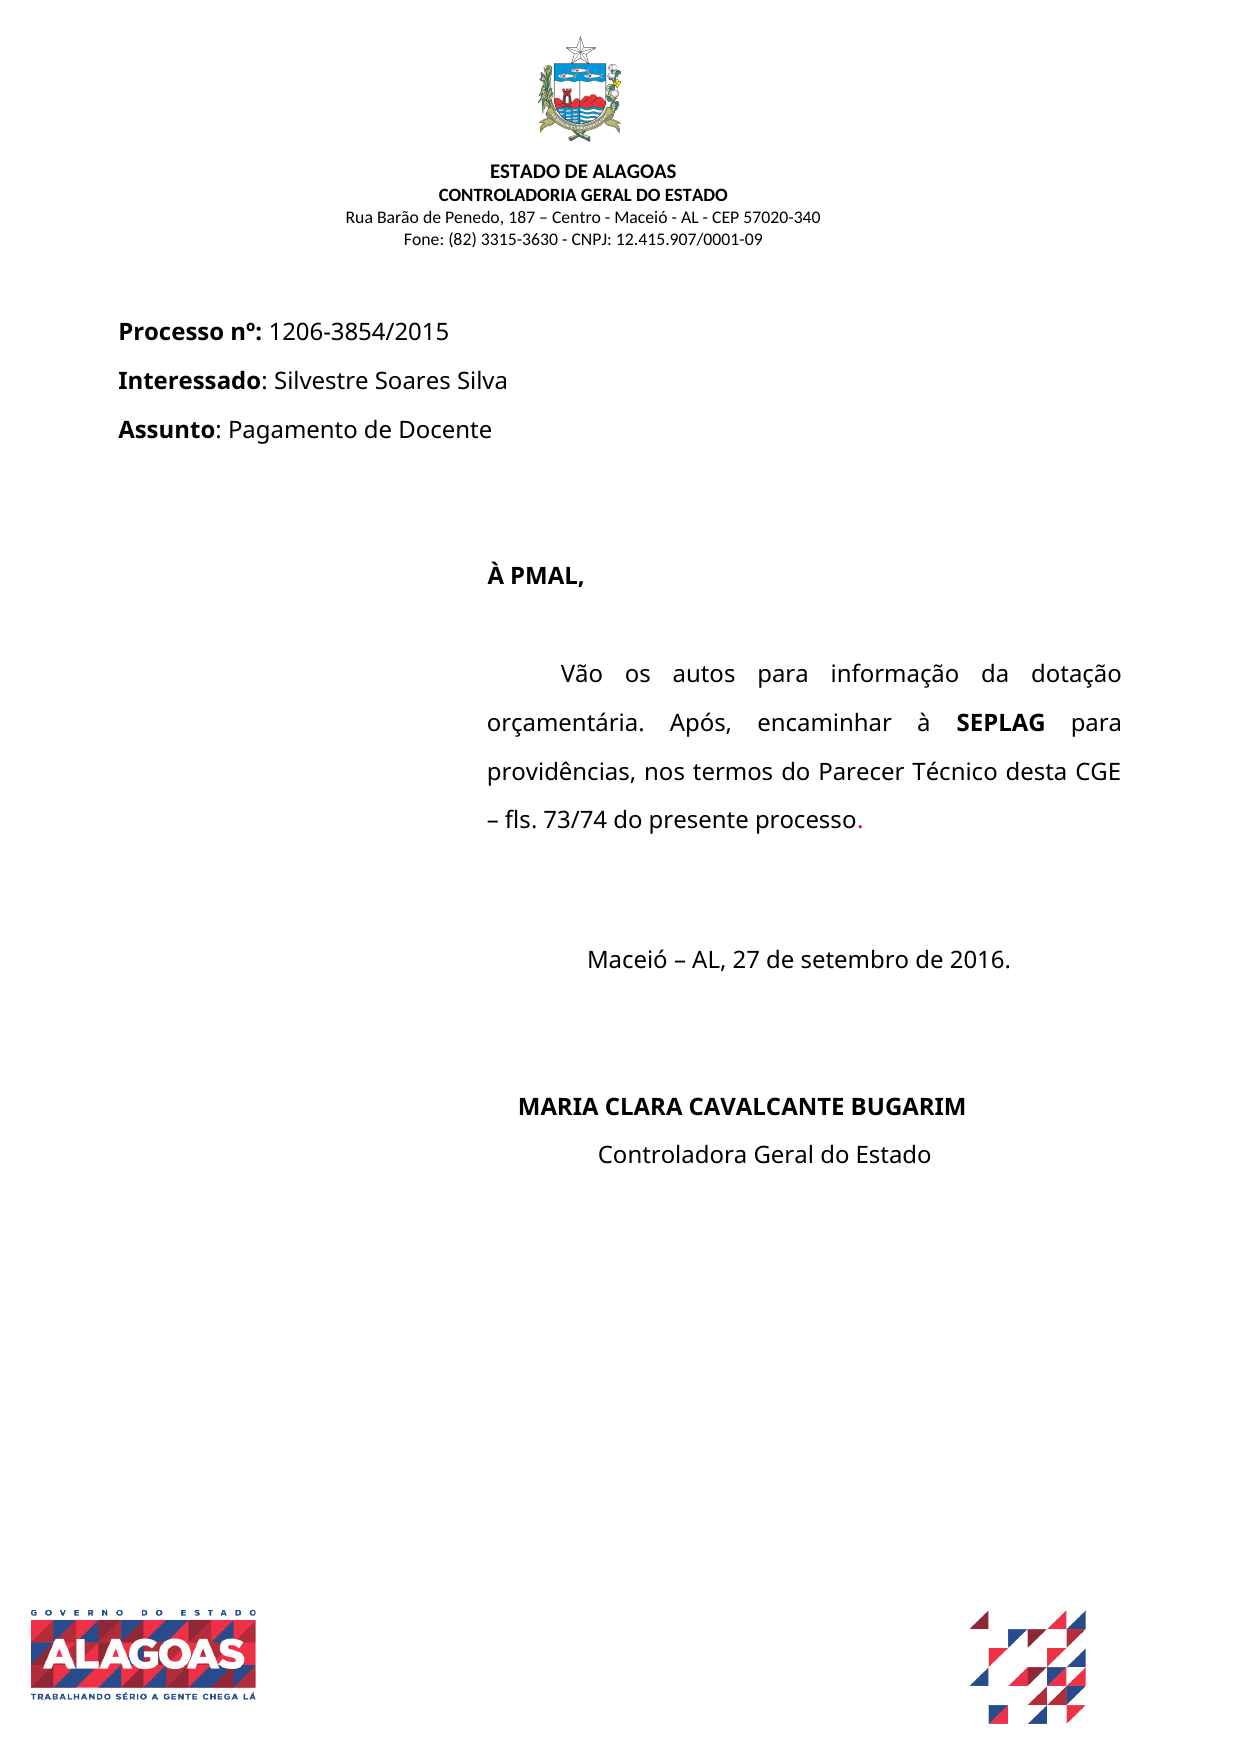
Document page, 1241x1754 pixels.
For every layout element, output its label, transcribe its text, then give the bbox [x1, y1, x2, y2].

text Controladora Geral do Estado [487, 1138, 1122, 1171]
text Processo nº: 1206-3854/2015 [118, 315, 1122, 347]
text À PMAL, [487, 559, 1122, 592]
picture [537, 36, 622, 142]
text Interessado: Silvestre Soares Silva [118, 363, 1122, 396]
text Assunto: Pagamento de Docente [118, 412, 1122, 445]
text MARIA CLARA CAVALCANTE BUGARIM [487, 1089, 1122, 1122]
picture [30, 1610, 256, 1700]
text Vão os autos para informação da dotação orçamentária. Após, encaminhar à SEPLAG para providências, nos termos do Parecer Técnico desta CGE – fls. 73/74 do presente processo. [487, 657, 1122, 836]
text Maceió – AL, 27 de setembro de 2016. [192, 943, 1122, 976]
picture [969, 1610, 1086, 1724]
